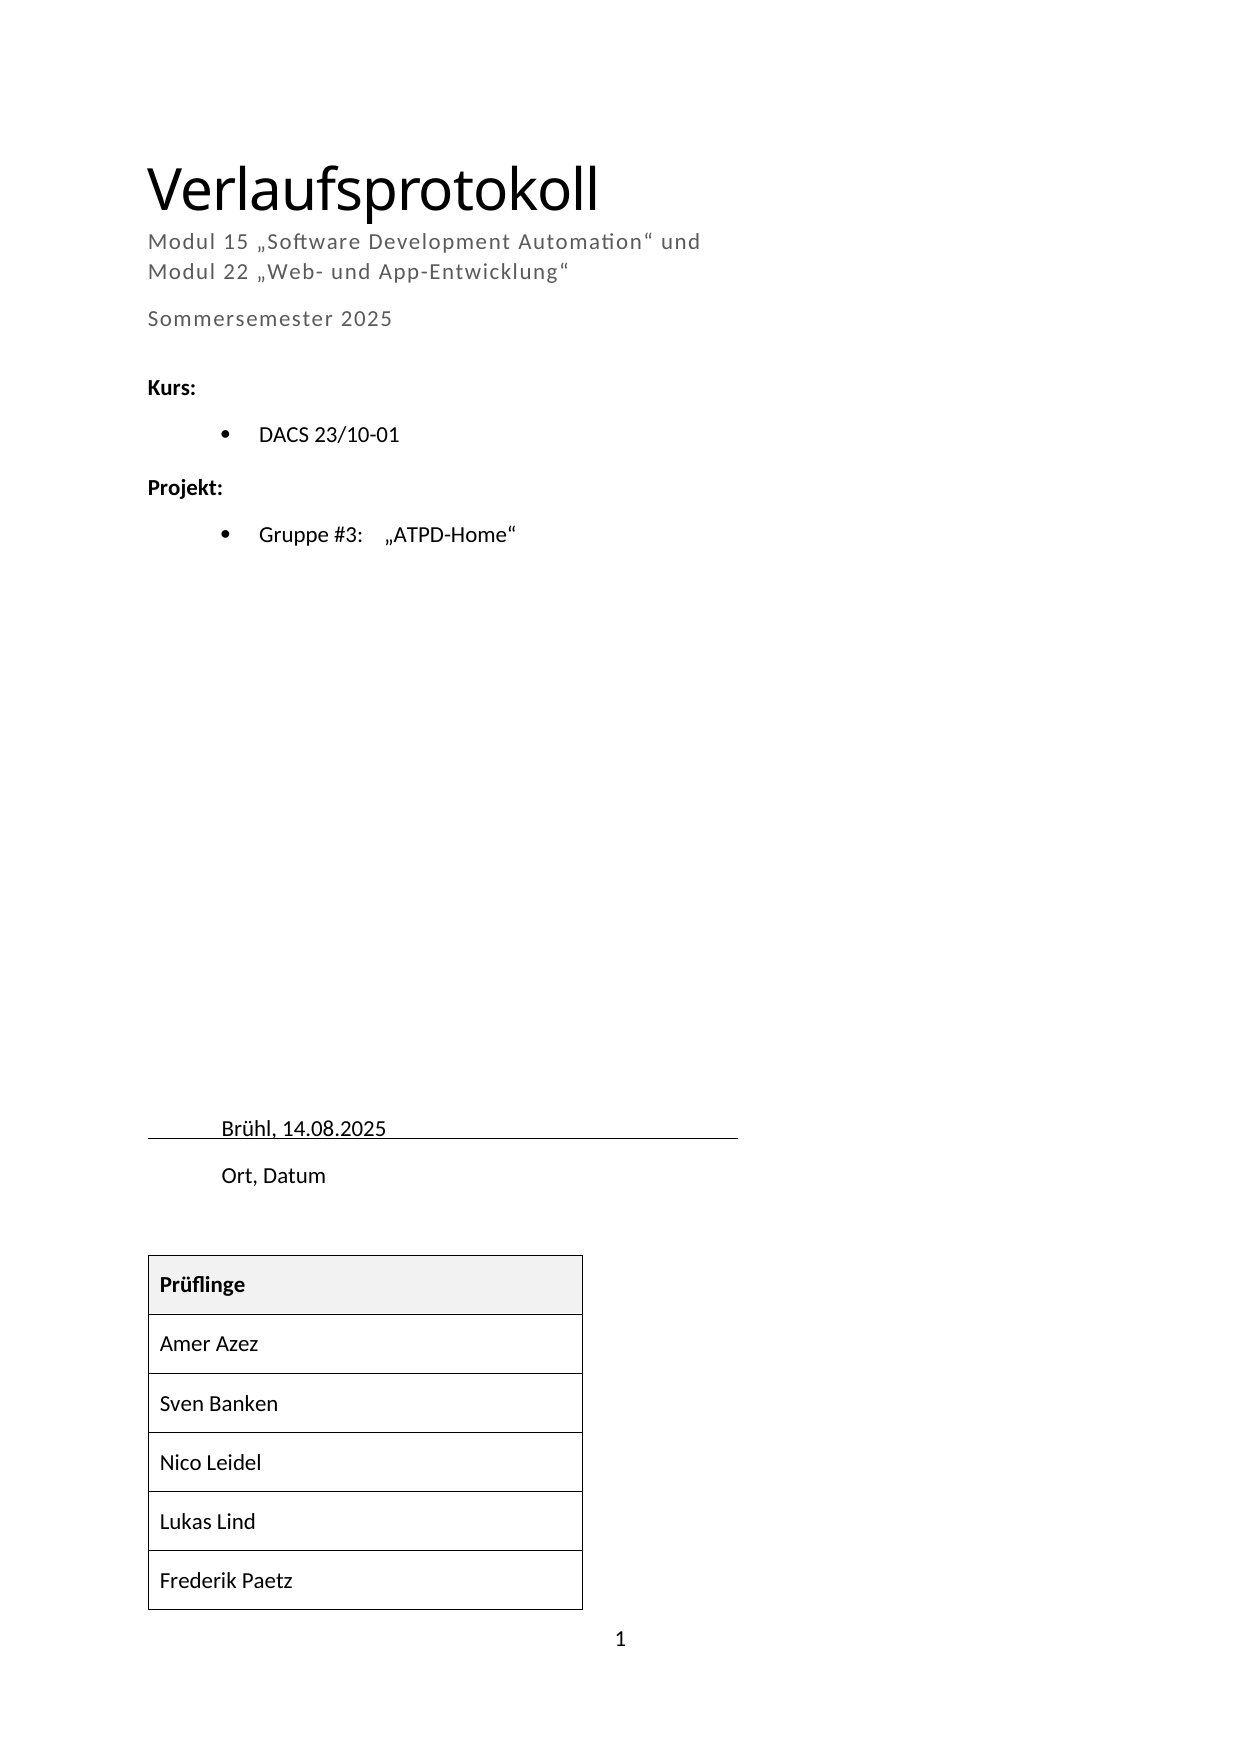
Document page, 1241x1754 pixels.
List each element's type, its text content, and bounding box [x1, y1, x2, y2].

table_header Prüflinge [149, 1256, 582, 1313]
table_cell Nico Leidel [149, 1433, 582, 1491]
text Brühl, 14.08.2025 [148, 1114, 1092, 1142]
list DACS 23/10-01 [221, 420, 1092, 448]
title Verlaufsprotokoll [148, 148, 1092, 227]
text Kurs: [148, 373, 1092, 401]
subtitle Sommersemester 2025 [148, 304, 1092, 332]
list Gruppe #3: „ATPD-Home“ [221, 520, 1092, 548]
subtitle Modul 15 „Software Development Automation“ und Modul 22 „Web- und App-Entwicklung“ [148, 227, 1092, 285]
table_cell Frederik Paetz [149, 1551, 582, 1609]
table_cell Lukas Lind [149, 1492, 582, 1550]
table_cell Amer Azez [149, 1315, 582, 1373]
table_cell Sven Banken [149, 1374, 582, 1432]
text Ort, Datum [148, 1161, 1092, 1189]
text Projekt: [148, 473, 1092, 501]
